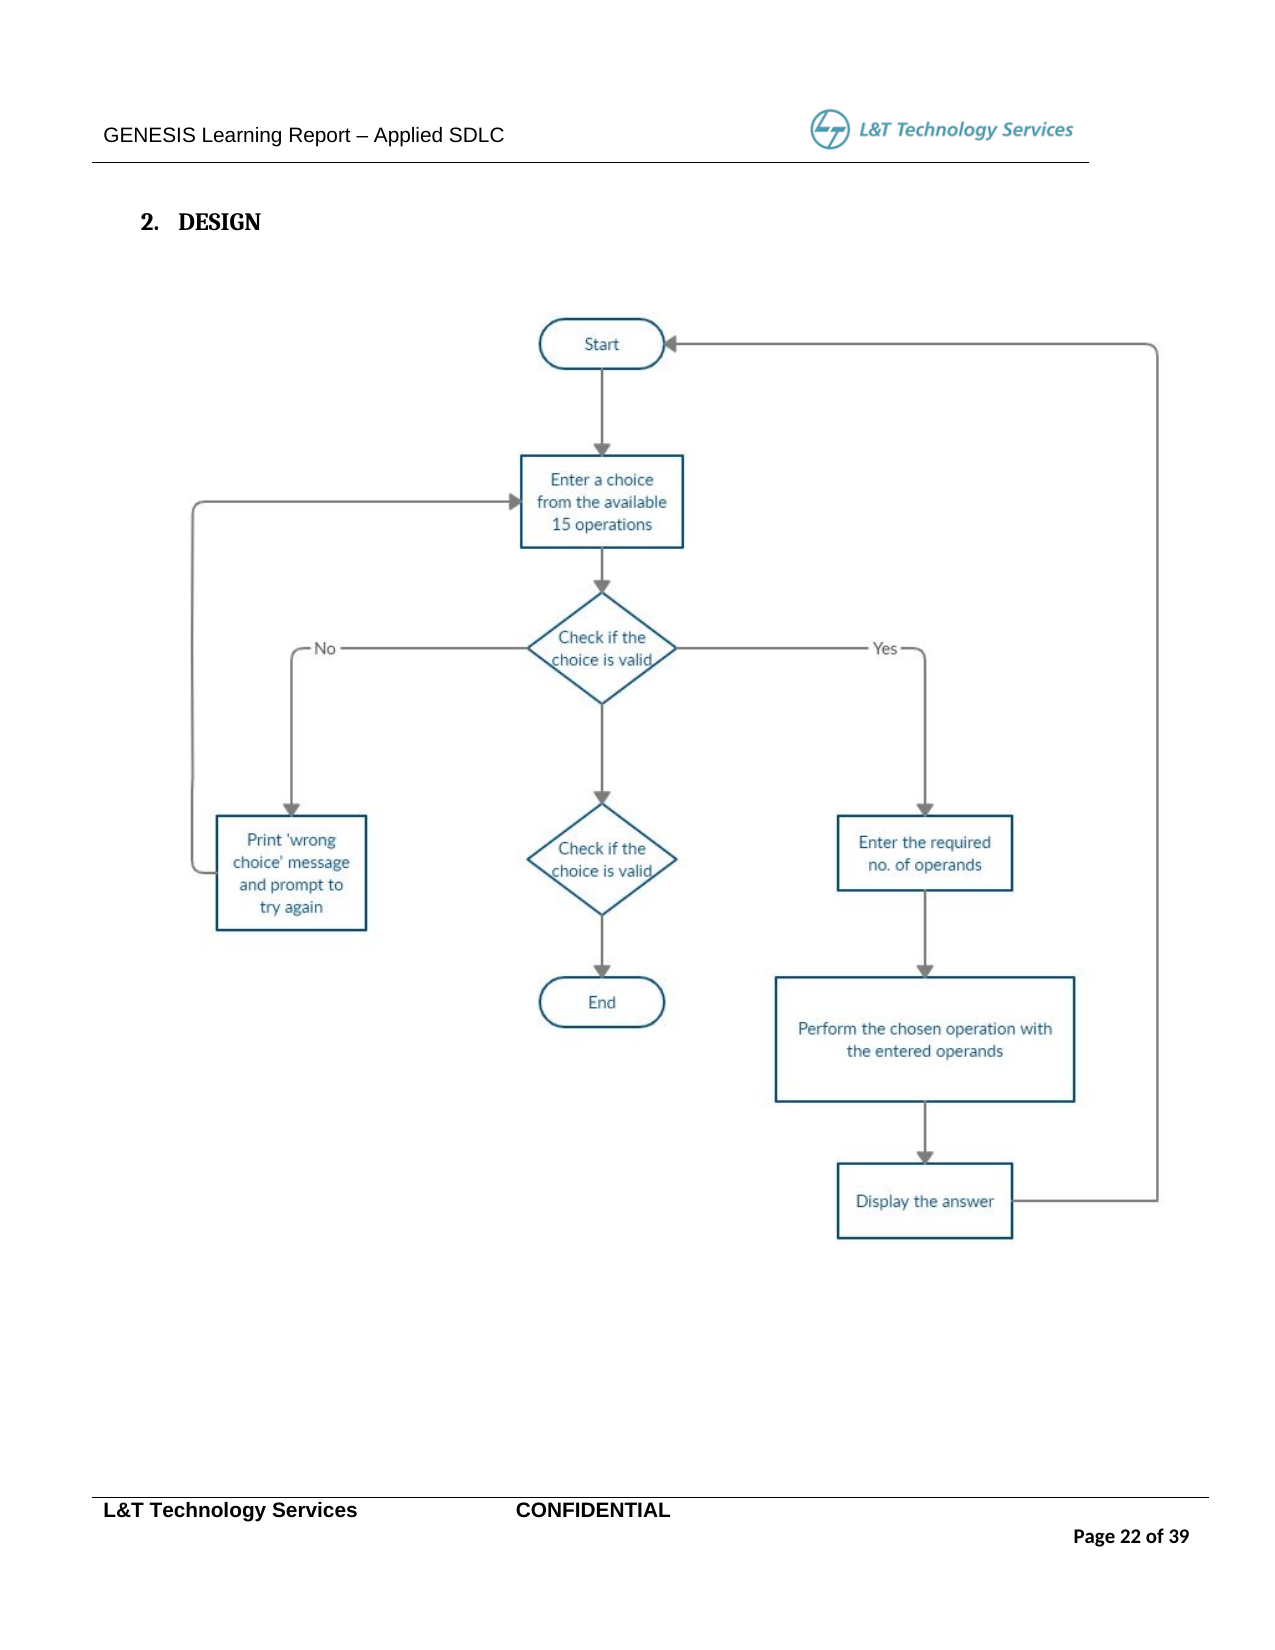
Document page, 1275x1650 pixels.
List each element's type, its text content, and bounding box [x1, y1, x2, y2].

subtitle DESIGN [141, 208, 1162, 236]
picture [140, 272, 1200, 1278]
